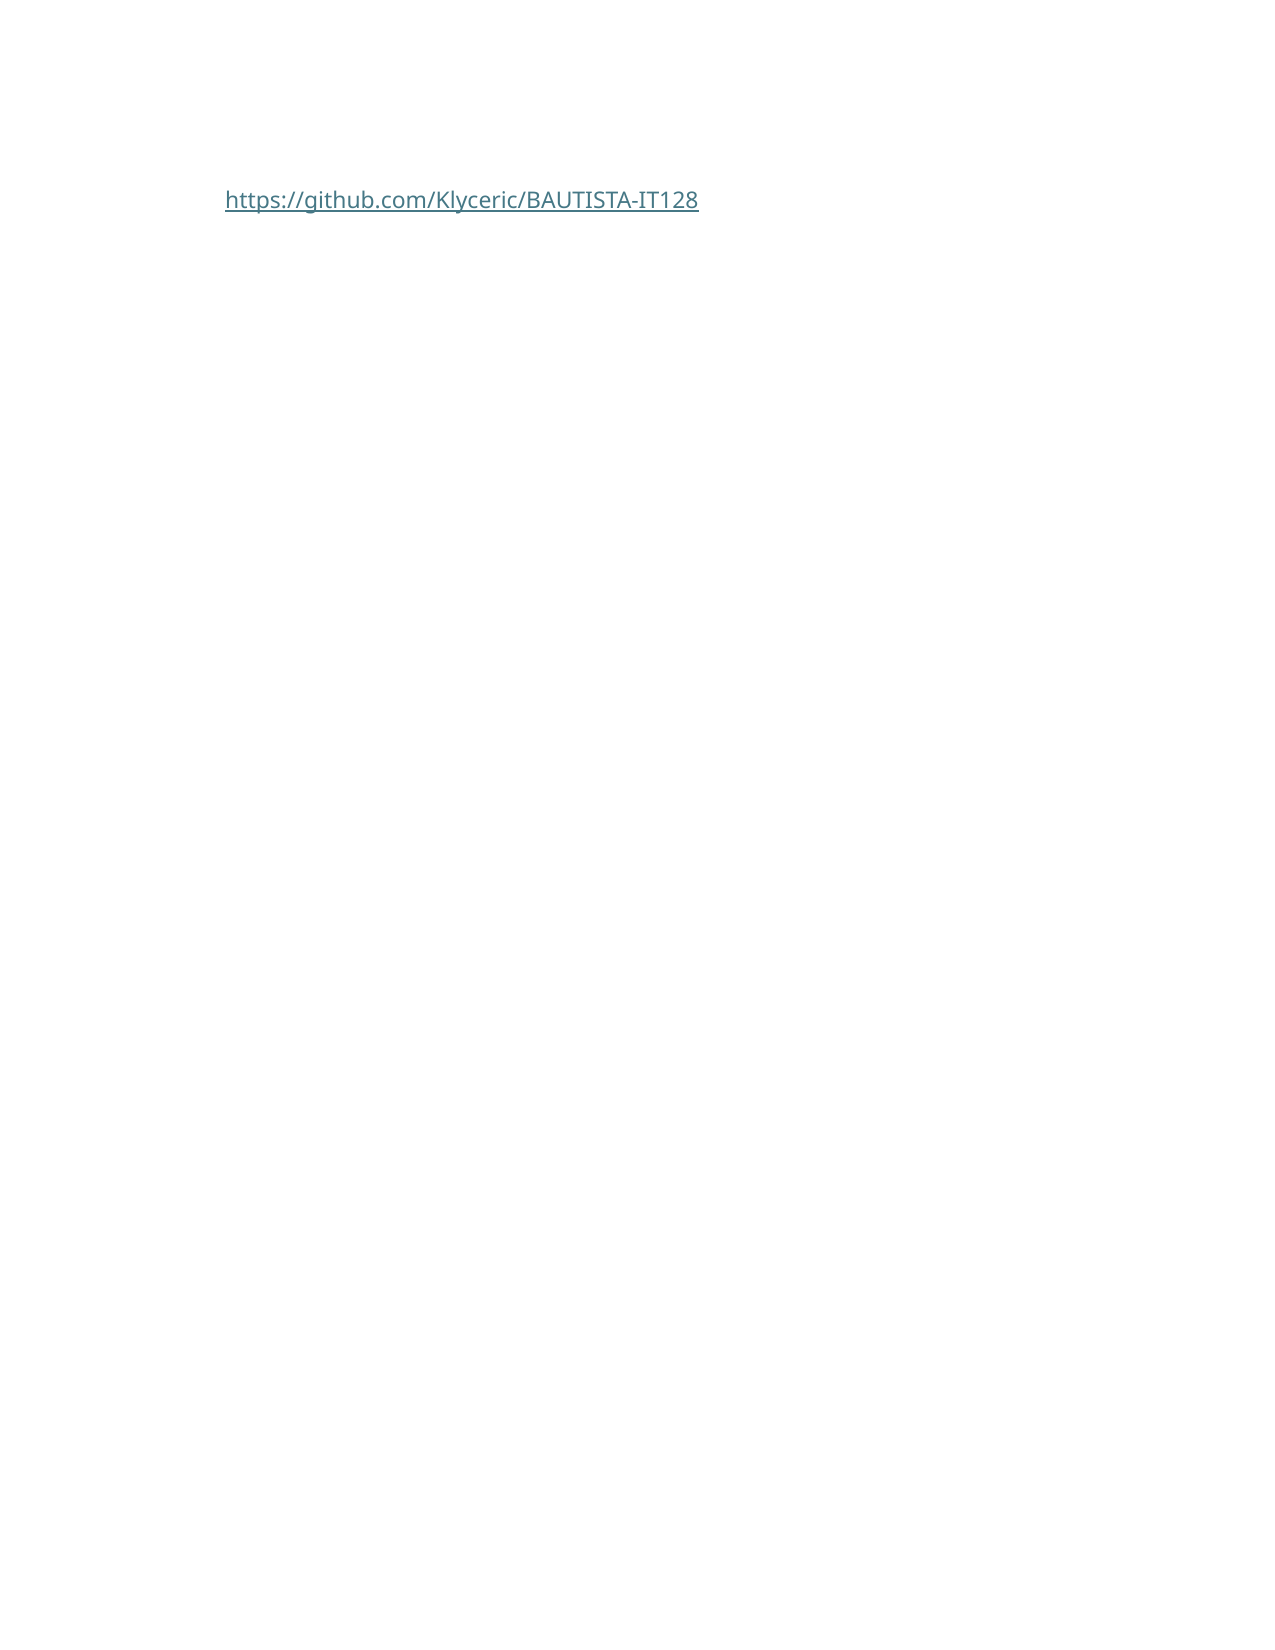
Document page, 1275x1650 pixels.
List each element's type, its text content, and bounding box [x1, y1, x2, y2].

list https://github.com/Klyceric/BAUTISTA-IT128 [225, 184, 1125, 215]
